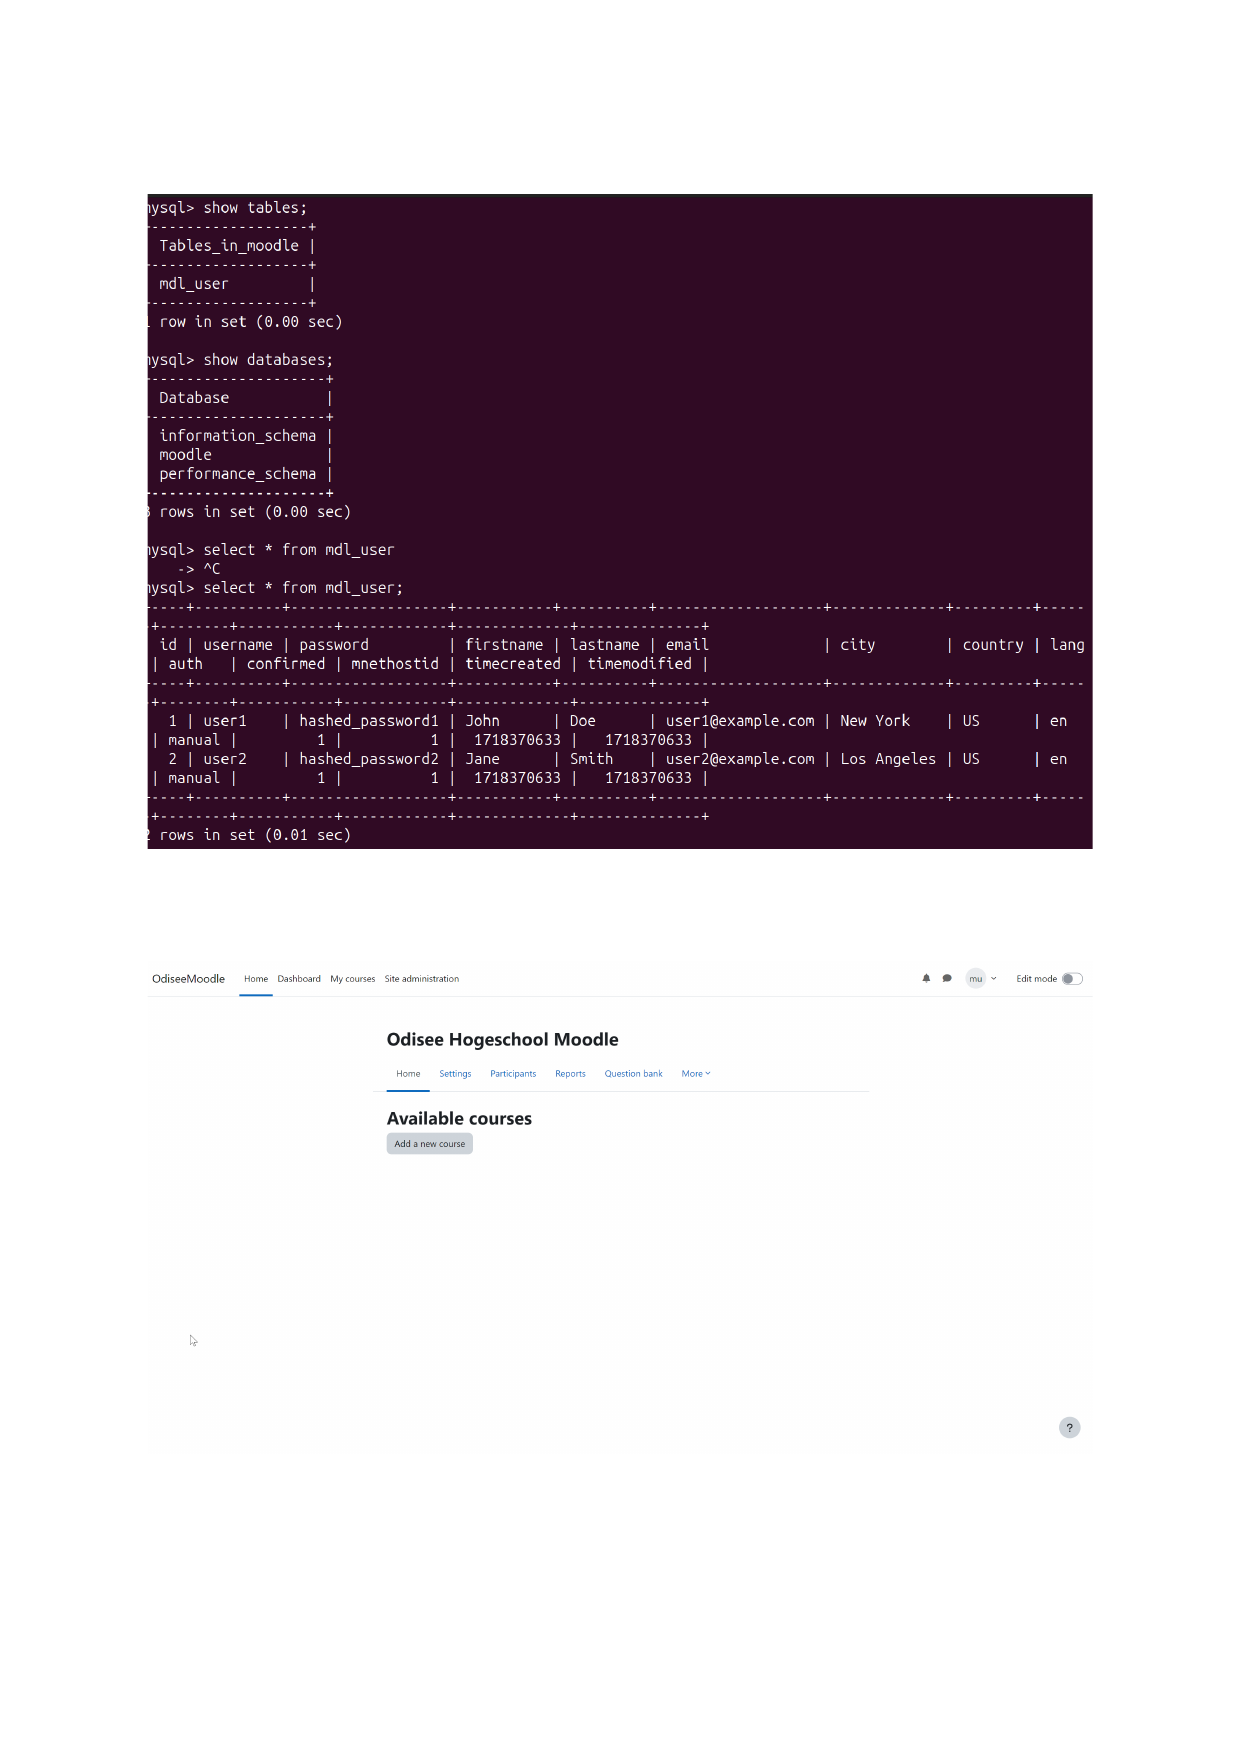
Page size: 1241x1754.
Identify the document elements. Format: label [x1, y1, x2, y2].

picture [147, 194, 1093, 849]
picture [147, 961, 1093, 1454]
